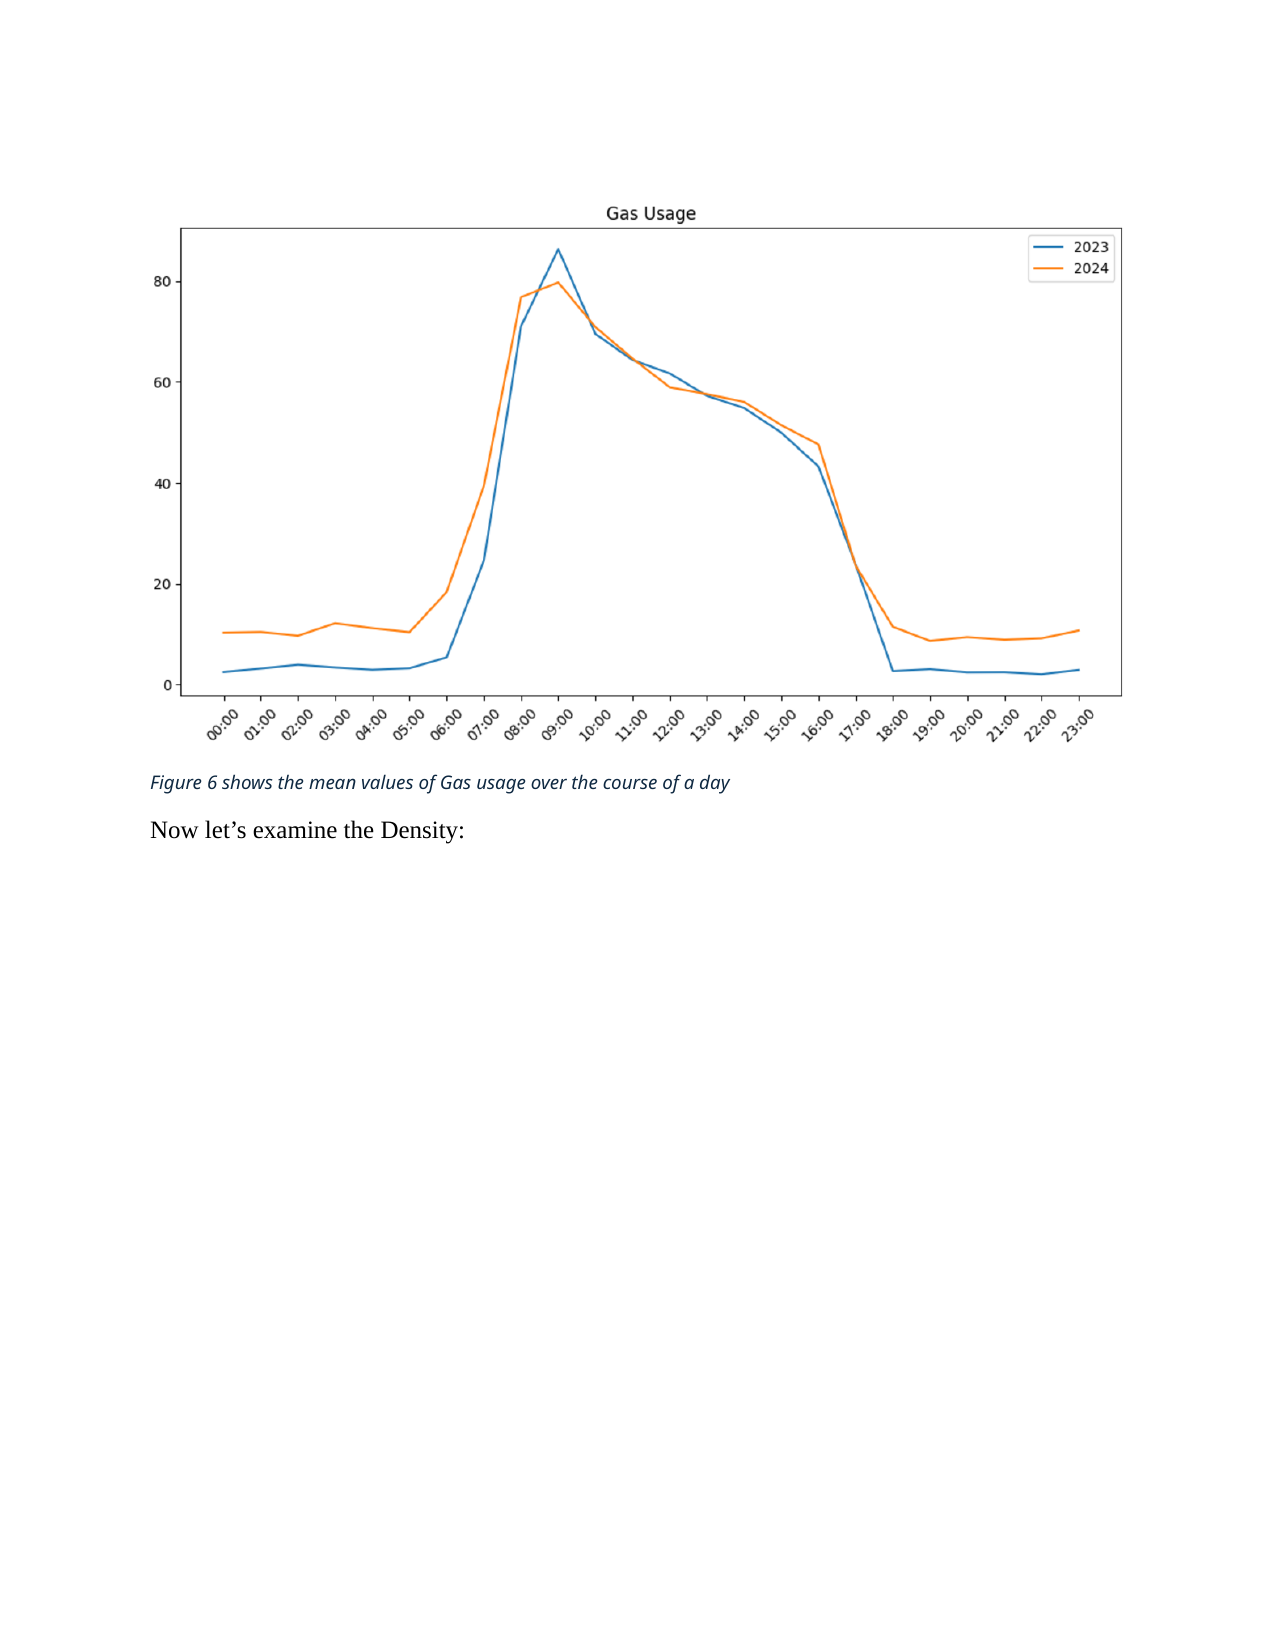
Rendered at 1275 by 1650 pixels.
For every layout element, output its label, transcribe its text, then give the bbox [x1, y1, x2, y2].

text Now let’s examine the Density: [150, 816, 1125, 844]
picture [150, 199, 1125, 748]
text Figure 6 shows the mean values of Gas usage over the course of a day [150, 769, 1125, 795]
